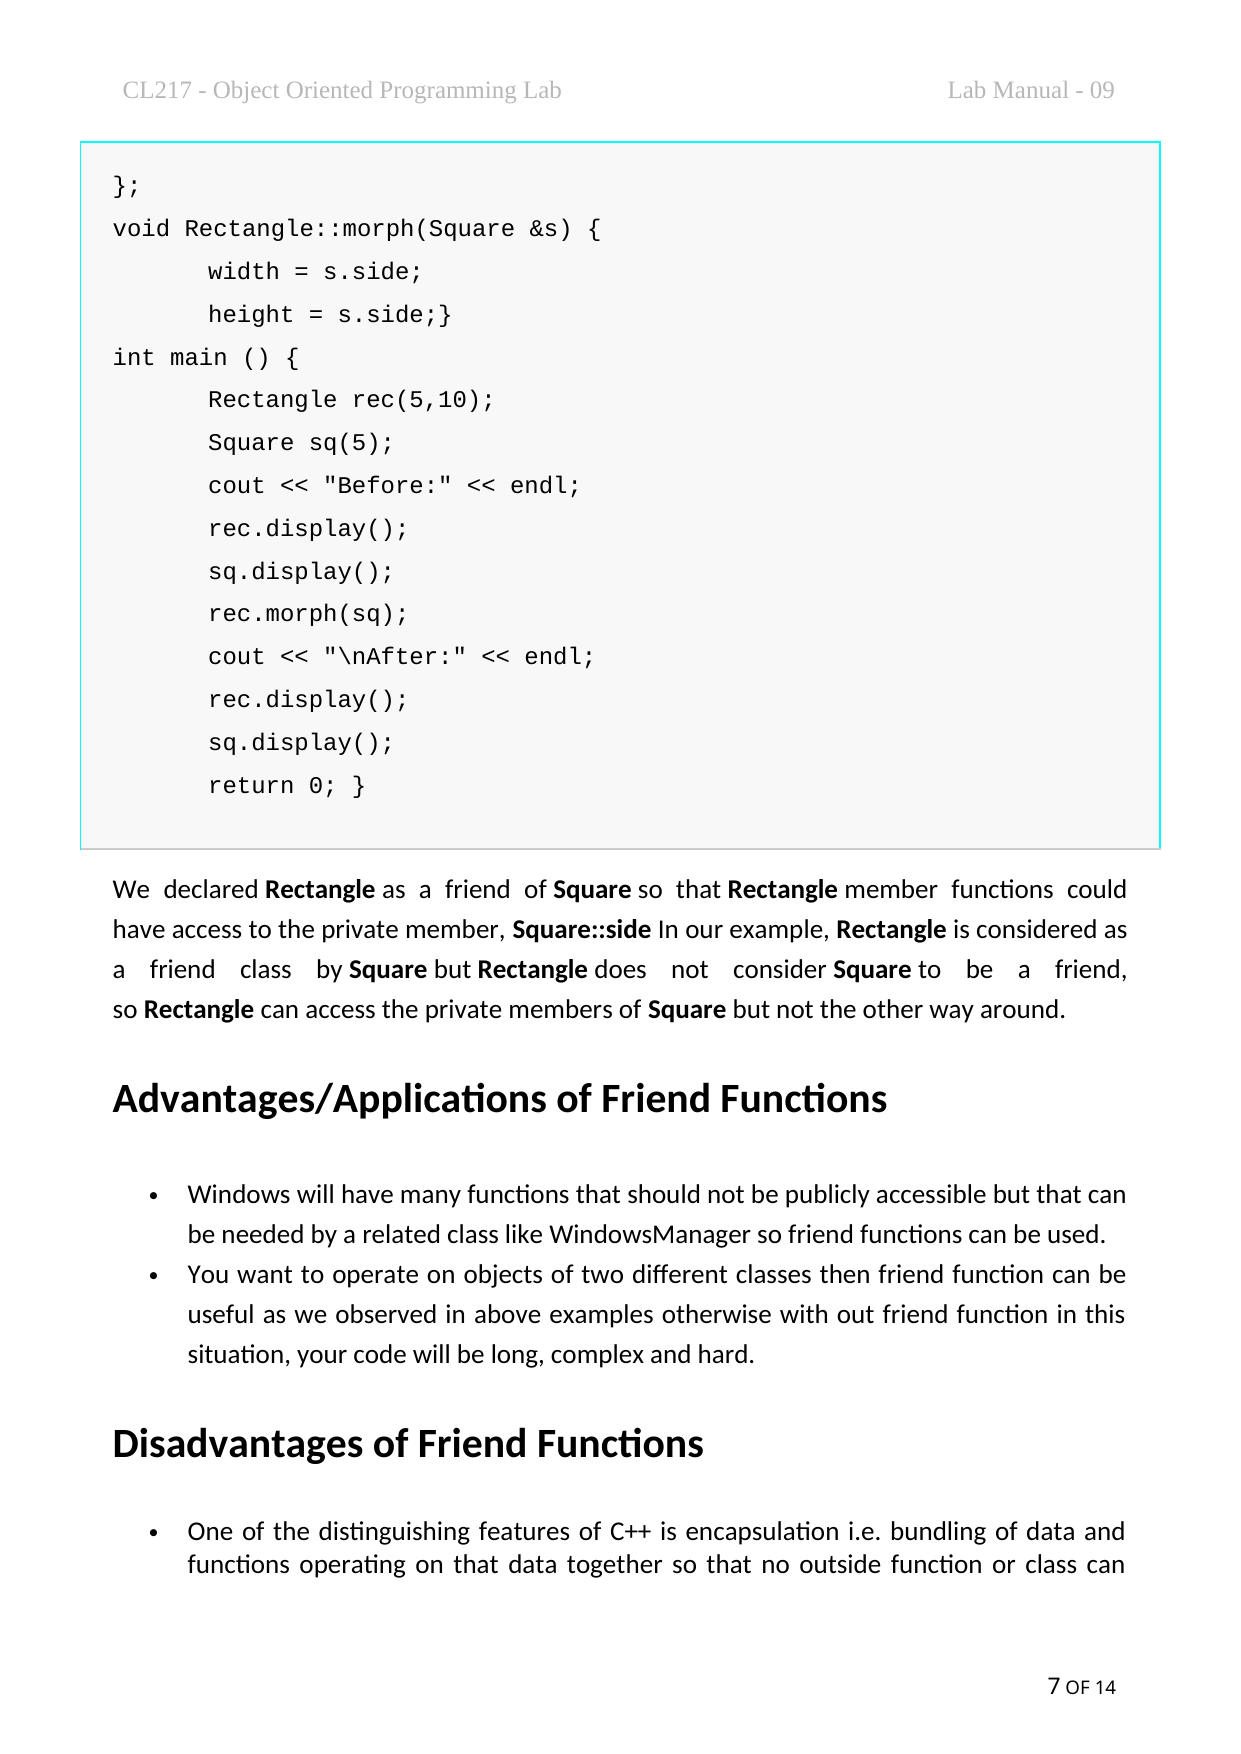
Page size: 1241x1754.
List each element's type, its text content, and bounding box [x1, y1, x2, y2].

text rec.display(); [81, 483, 1159, 526]
text Square sq(5); [81, 398, 1159, 441]
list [150, 1514, 1128, 1581]
text sq.display(); [81, 526, 1159, 569]
text sq.display(); [81, 697, 1159, 740]
text Advantages/Applications of Friend Functions [112, 1072, 1128, 1123]
text int main () { [81, 312, 1159, 355]
text rec.morph(sq); [81, 569, 1159, 612]
text cout << "Before:" << endl; [81, 441, 1159, 483]
list You want to operate on objects of two different classes then friend function can be useful as we observed in above examples otherwise with out friend function in this situation, your code will be long, complex and hard. [150, 1250, 1128, 1370]
text Disadvantages of Friend Functions [112, 1417, 1128, 1468]
text void Rectangle::morph(Square &s) { [81, 184, 1159, 227]
text width = s.side; [81, 227, 1159, 269]
text We declared Rectangle as a friend of Square so that Rectangle member functions could have access to the private member, Square::side In our example, Rectangle is considered as a friend class by Square but Rectangle does not consider Square to be a friend, so Rectangle can access the private members of Square but not the other way around. [112, 865, 1128, 1025]
text height = s.side;} [81, 269, 1159, 312]
text cout << "\nAfter:" << endl; [81, 612, 1159, 655]
text rec.display(); [81, 655, 1159, 697]
text return 0; } [81, 740, 1159, 848]
text }; [81, 143, 1159, 184]
list Windows will have many functions that should not be publicly accessible but that can be needed by a related class like WindowsManager so friend functions can be used. [150, 1170, 1128, 1250]
text Rectangle rec(5,10); [81, 355, 1159, 398]
